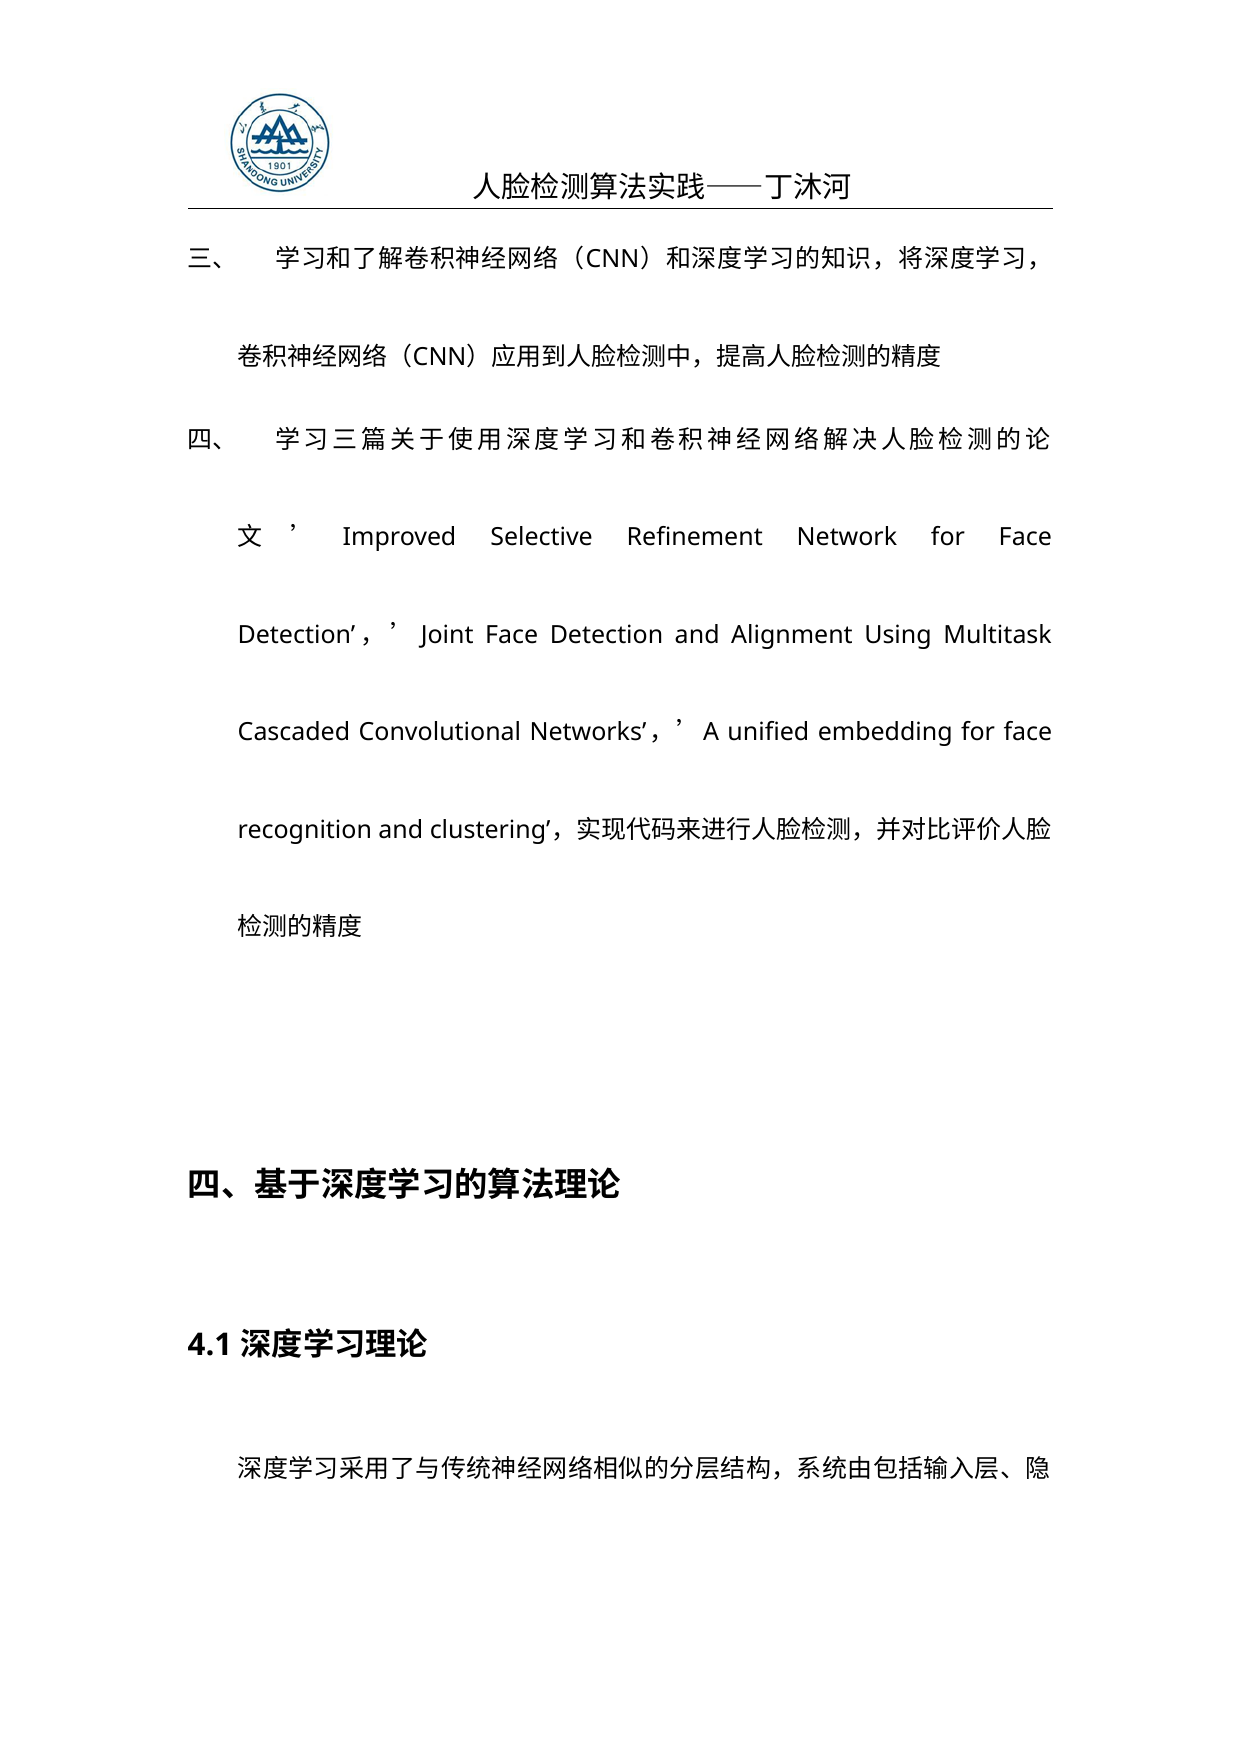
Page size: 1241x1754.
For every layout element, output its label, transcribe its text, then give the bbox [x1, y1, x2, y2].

list 学习三篇关于使用深度学习和卷积神经网络解决人脸检测的论文’Improved Selective Refinement Network for Face Detection’，’Joint Face Detection and Alignment Using Multitask Cascaded Convolutional Networks’，’A unified embedding for face recognition and clustering’，实现代码来进行人脸检测，并对比评价人脸检测的精度 [187, 405, 1053, 957]
text 深度学习采用了与传统神经网络相似的分层结构，系统由包括输入层、隐层（多层）、输出层组成的多层网络，只有相邻层节点之间有连接，同一层以及跨层节点之间相互无连接，每一层可以看作是一个logistic regression模型；这种分层结构，比较接近人类大脑结构。 [187, 1434, 1053, 1499]
picture [224, 88, 336, 197]
subtitle 四、基于深度学习的算法理论 [187, 1149, 1053, 1214]
subtitle 4.1 深度学习理论 [187, 1309, 1053, 1374]
list 学习和了解卷积神经网络（CNN）和深度学习的知识，将深度学习，卷积神经网络（CNN）应用到人脸检测中，提高人脸检测的精度 [187, 224, 1053, 387]
